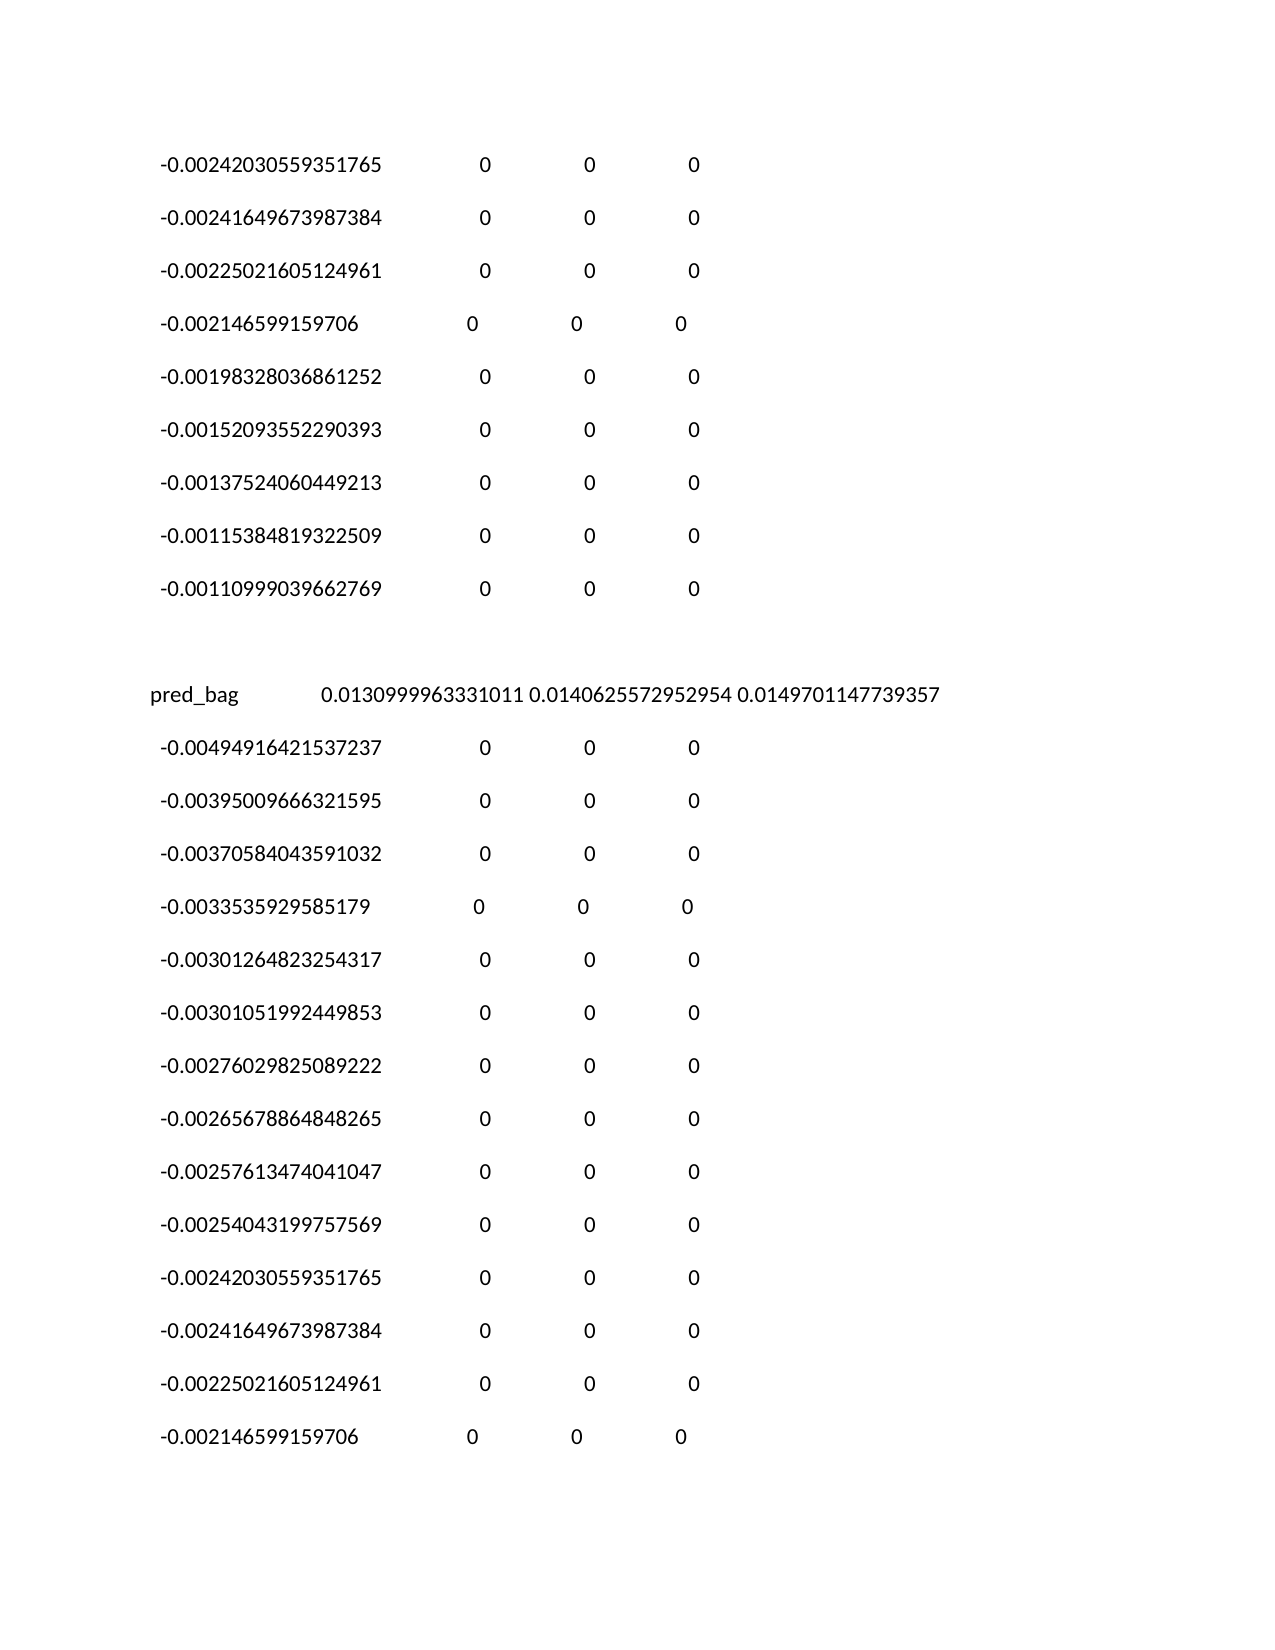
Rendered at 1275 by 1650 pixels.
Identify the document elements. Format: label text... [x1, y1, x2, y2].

text -0.00254043199757569 0 0 0 [150, 1210, 1125, 1238]
text -0.002146599159706 0 0 0 [150, 1422, 1125, 1451]
text -0.002146599159706 0 0 0 [150, 309, 1125, 337]
text -0.00225021605124961 0 0 0 [150, 256, 1125, 284]
text -0.00276029825089222 0 0 0 [150, 1051, 1125, 1079]
text -0.00242030559351765 0 0 0 [150, 1263, 1125, 1291]
text -0.00265678864848265 0 0 0 [150, 1104, 1125, 1132]
text -0.00370584043591032 0 0 0 [150, 839, 1125, 867]
text -0.00242030559351765 0 0 0 [150, 150, 1125, 178]
text -0.00494916421537237 0 0 0 [150, 733, 1125, 761]
text -0.00225021605124961 0 0 0 [150, 1369, 1125, 1397]
text -0.00241649673987384 0 0 0 [150, 1316, 1125, 1344]
text pred_bag 0.0130999963331011 0.0140625572952954 0.0149701147739357 [150, 680, 1125, 708]
text -0.00257613474041047 0 0 0 [150, 1157, 1125, 1185]
text -0.00301264823254317 0 0 0 [150, 945, 1125, 973]
text -0.00137524060449213 0 0 0 [150, 468, 1125, 496]
text -0.00152093552290393 0 0 0 [150, 415, 1125, 443]
text -0.00110999039662769 0 0 0 [150, 574, 1125, 602]
text -0.00301051992449853 0 0 0 [150, 998, 1125, 1026]
text -0.0033535929585179 0 0 0 [150, 892, 1125, 920]
text -0.00395009666321595 0 0 0 [150, 786, 1125, 814]
text -0.00241649673987384 0 0 0 [150, 203, 1125, 231]
text -0.00115384819322509 0 0 0 [150, 521, 1125, 549]
text -0.00198328036861252 0 0 0 [150, 362, 1125, 390]
